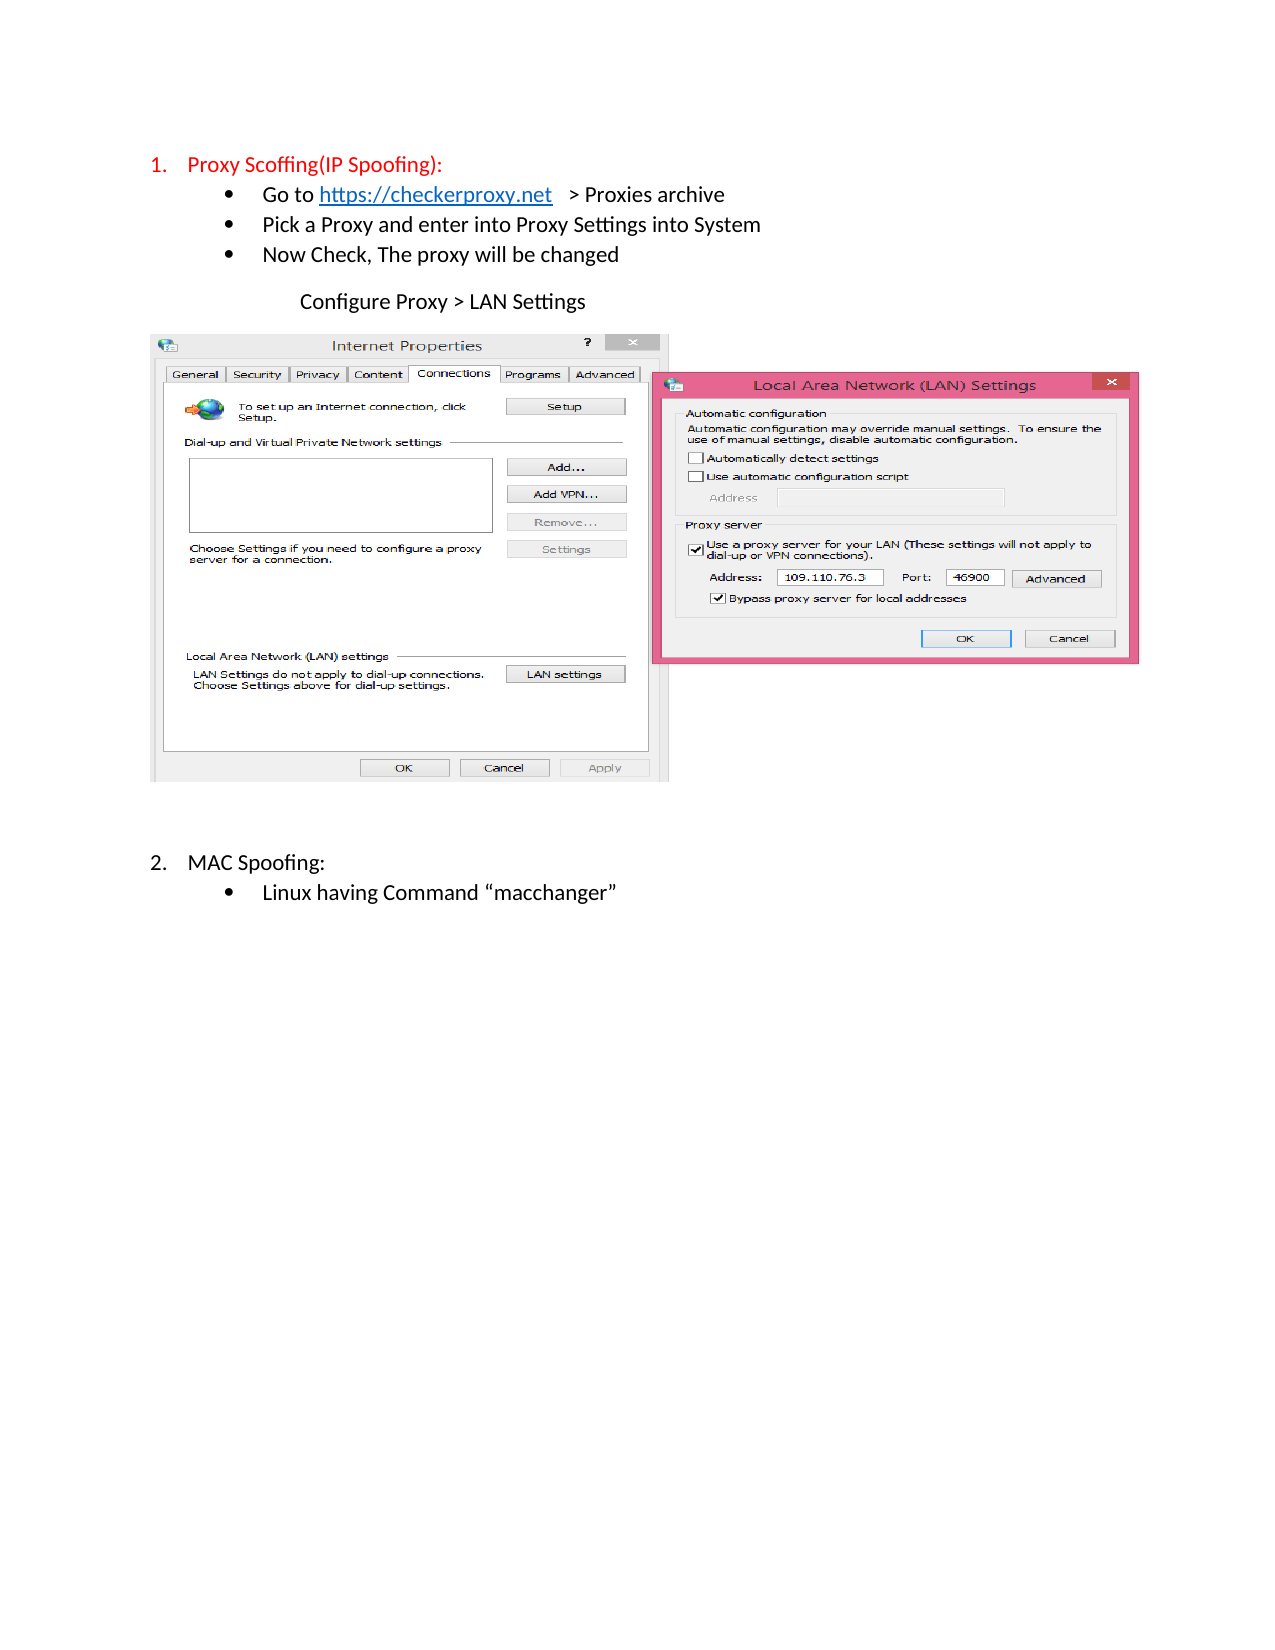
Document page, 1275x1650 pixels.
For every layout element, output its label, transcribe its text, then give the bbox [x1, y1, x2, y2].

list Now Check, The proxy will be changed [225, 241, 1125, 269]
list Pick a Proxy and enter into Proxy Settings into System [225, 210, 1125, 238]
list Linux having Command “macchanger” [225, 878, 1125, 906]
text Configure Proxy > LAN Settings [150, 287, 1125, 316]
list MAC Spoofing: [150, 848, 1125, 876]
list Proxy Scoffing(IP Spoofing): [150, 150, 1125, 178]
picture [150, 334, 1142, 782]
list Go to https://checkerproxy.net > Proxies archive [225, 180, 1125, 208]
